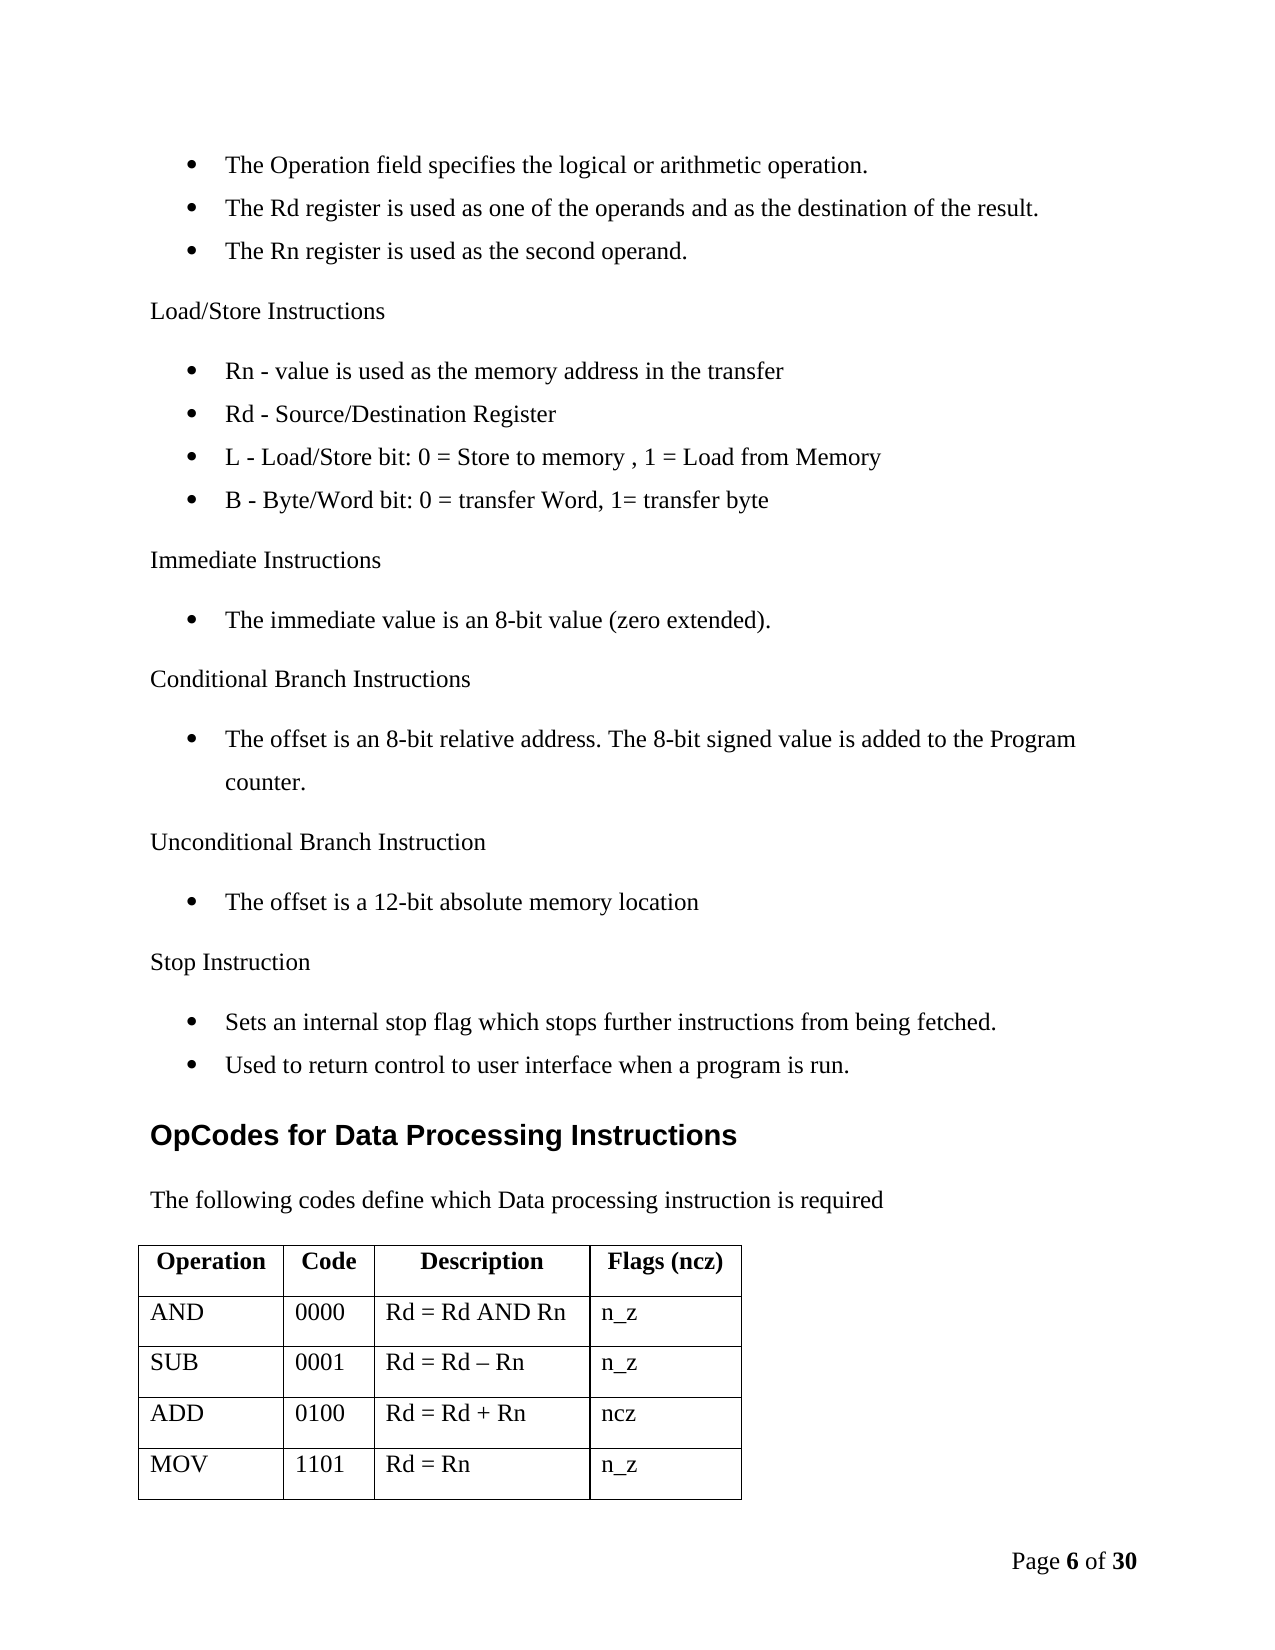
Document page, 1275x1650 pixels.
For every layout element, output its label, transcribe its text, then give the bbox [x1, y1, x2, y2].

list L - Load/Store bit: 0 = Store to memory , 1 = Load from Memory [187, 442, 1137, 471]
text Conditional Branch Instructions [150, 664, 1137, 693]
table_header Description [375, 1246, 589, 1296]
list The immediate value is an 8-bit value (zero extended). [187, 605, 1137, 633]
list The offset is a 12-bit absolute memory location [187, 887, 1137, 916]
list The Rd register is used as one of the operands and as the destination of the result. [187, 193, 1137, 222]
table_cell n_z [591, 1297, 741, 1346]
table_cell n_z [591, 1449, 741, 1498]
list Rd - Source/Destination Register [187, 399, 1137, 428]
table_cell 0001 [284, 1347, 374, 1397]
table_cell Rd = Rd + Rn [375, 1398, 589, 1448]
text Load/Store Instructions [150, 296, 1137, 325]
list Used to return control to user interface when a program is run. [187, 1050, 1137, 1078]
table_cell AND [139, 1297, 283, 1346]
text Immediate Instructions [150, 545, 1137, 574]
table_cell 0000 [284, 1297, 374, 1346]
text Unconditional Branch Instruction [150, 827, 1137, 856]
list B - Byte/Word bit: 0 = transfer Word, 1= transfer byte [187, 485, 1137, 514]
text The following codes define which Data processing instruction is required [150, 1185, 1137, 1214]
list The Operation field specifies the logical or arithmetic operation. [187, 150, 1137, 179]
table_header Operation [139, 1246, 283, 1296]
table_header Flags (ncz) [591, 1246, 741, 1296]
table_cell ADD [139, 1398, 283, 1448]
list Sets an internal stop flag which stops further instructions from being fetched. [187, 1007, 1137, 1035]
table_cell 0100 [284, 1398, 374, 1448]
table_cell ncz [591, 1398, 741, 1448]
table_cell 1101 [284, 1449, 374, 1498]
table_cell n_z [591, 1347, 741, 1397]
text Stop Instruction [150, 947, 1137, 976]
subtitle OpCodes for Data Processing Instructions [150, 1118, 1137, 1151]
table_cell Rd = Rd – Rn [375, 1347, 589, 1397]
table_cell Rd = Rn [375, 1449, 589, 1498]
list The offset is an 8-bit relative address. The 8-bit signed value is added to the Program counter. [187, 724, 1137, 796]
table_cell SUB [139, 1347, 283, 1397]
table_cell Rd = Rd AND Rn [375, 1297, 589, 1346]
table_header Code [284, 1246, 374, 1296]
list Rn - value is used as the memory address in the transfer [187, 356, 1137, 384]
list The Rn register is used as the second operand. [187, 236, 1137, 265]
table_cell MOV [139, 1449, 283, 1498]
